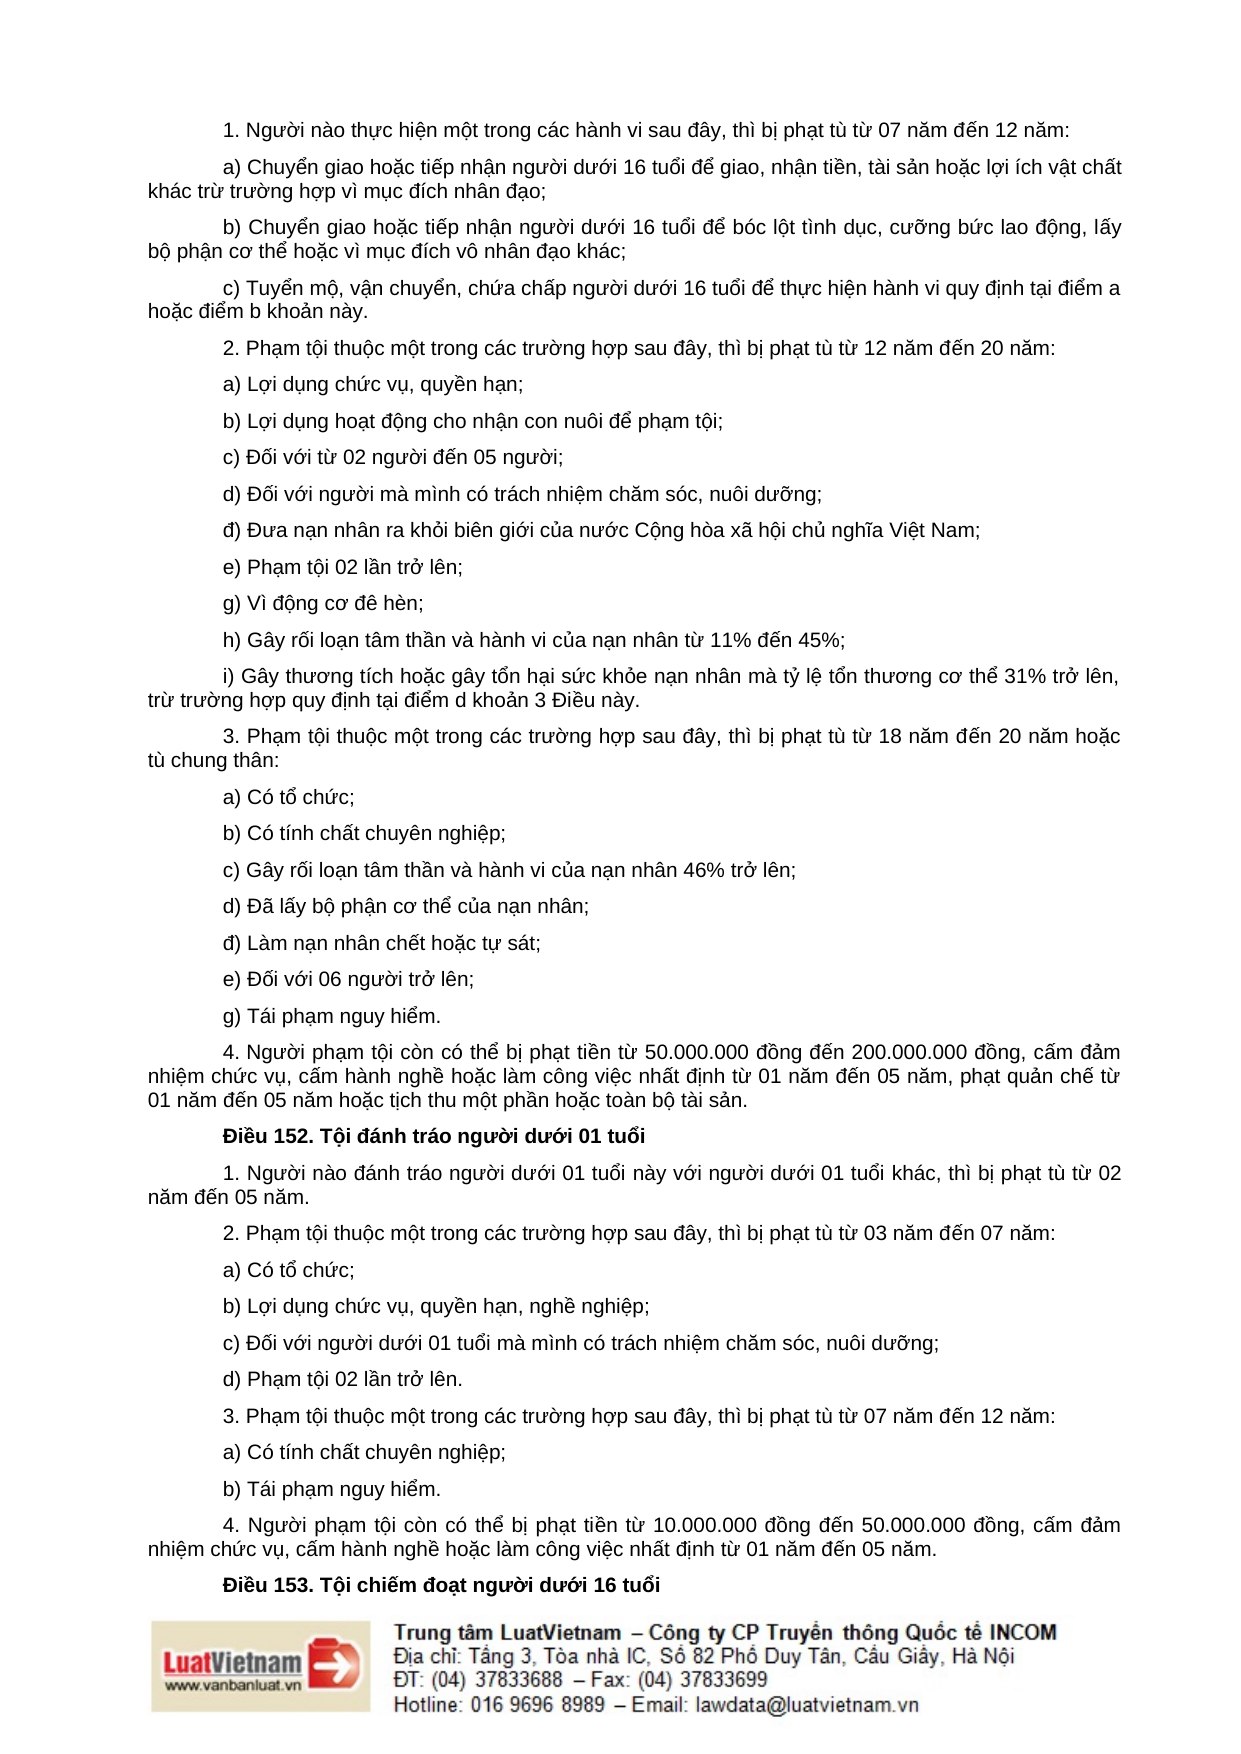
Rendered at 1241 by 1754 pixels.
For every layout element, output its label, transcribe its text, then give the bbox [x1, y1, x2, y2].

text e) Đối với 06 người trở lên; [148, 967, 1122, 991]
text a) Chuyển giao hoặc tiếp nhận người dưới 16 tuổi để giao, nhận tiền, tài sản hoặc lợi ích vật chất khác trừ trường hợp vì mục đích nhân đạo; [148, 154, 1122, 202]
text b) Tái phạm nguy hiểm. [148, 1476, 1122, 1500]
text c) Đối với người dưới 01 tuổi mà mình có trách nhiệm chăm sóc, nuôi dưỡng; [148, 1331, 1122, 1354]
text a) Có tổ chức; [148, 1258, 1122, 1282]
text b) Lợi dụng chức vụ, quyền hạn, nghề nghiệp; [148, 1294, 1122, 1318]
text 3. Phạm tội thuộc một trong các trường hợp sau đây, thì bị phạt tù từ 18 năm đến 20 năm hoặc tù chung thân: [148, 724, 1122, 772]
text c) Tuyển mộ, vận chuyển, chứa chấp người dưới 16 tuổi để thực hiện hành vi quy định tại điểm a hoặc điểm b khoản này. [148, 275, 1122, 323]
text h) Gây rối loạn tâm thần và hành vi của nạn nhân từ 11% đến 45%; [148, 627, 1122, 651]
text a) Có tổ chức; [148, 785, 1122, 809]
text c) Gây rối loạn tâm thần và hành vi của nạn nhân 46% trở lên; [148, 858, 1122, 882]
text b) Có tính chất chuyên nghiệp; [148, 821, 1122, 845]
text d) Phạm tội 02 lần trở lên. [148, 1367, 1122, 1391]
text 1. Người nào thực hiện một trong các hành vi sau đây, thì bị phạt tù từ 07 năm đến 12 năm: [148, 118, 1122, 142]
text đ) Làm nạn nhân chết hoặc tự sát; [148, 931, 1122, 954]
text b) Chuyển giao hoặc tiếp nhận người dưới 16 tuổi để bóc lột tình dục, cưỡng bức lao động, lấy bộ phận cơ thể hoặc vì mục đích vô nhân đạo khác; [148, 215, 1122, 263]
text a) Lợi dụng chức vụ, quyền hạn; [148, 372, 1122, 396]
text 2. Phạm tội thuộc một trong các trường hợp sau đây, thì bị phạt tù từ 12 năm đến 20 năm: [148, 336, 1122, 360]
text a) Có tính chất chuyên nghiệp; [148, 1440, 1122, 1464]
text g) Tái phạm nguy hiểm. [148, 1003, 1122, 1027]
text 3. Phạm tội thuộc một trong các trường hợp sau đây, thì bị phạt tù từ 07 năm đến 12 năm: [148, 1403, 1122, 1427]
text d) Đã lấy bộ phận cơ thể của nạn nhân; [148, 894, 1122, 918]
text 1. Người nào đánh tráo người dưới 01 tuổi này với người dưới 01 tuổi khác, thì bị phạt tù từ 02 năm đến 05 năm. [148, 1161, 1122, 1209]
text 2. Phạm tội thuộc một trong các trường hợp sau đây, thì bị phạt tù từ 03 năm đến 07 năm: [148, 1221, 1122, 1245]
text đ) Đưa nạn nhân ra khỏi biên giới của nước Cộng hòa xã hội chủ nghĩa Việt Nam; [148, 518, 1122, 542]
text i) Gây thương tích hoặc gây tổn hại sức khỏe nạn nhân mà tỷ lệ tổn thương cơ thể 31% trở lên, trừ trường hợp quy định tại điểm d khoản 3 Điều này. [148, 664, 1122, 712]
text e) Phạm tội 02 lần trở lên; [148, 554, 1122, 578]
text c) Đối với từ 02 người đến 05 người; [148, 445, 1122, 469]
text 4. Người phạm tội còn có thể bị phạt tiền từ 10.000.000 đồng đến 50.000.000 đồng, cấm đảm nhiệm chức vụ, cấm hành nghề hoặc làm công việc nhất định từ 01 năm đến 05 năm. [148, 1513, 1122, 1561]
text d) Đối với người mà mình có trách nhiệm chăm sóc, nuôi dưỡng; [148, 482, 1122, 506]
text Điều 152. Tội đánh tráo người dưới 01 tuổi [148, 1124, 1122, 1148]
text Điều 153. Tội chiếm đoạt người dưới 16 tuổi [148, 1573, 1122, 1597]
text b) Lợi dụng hoạt động cho nhận con nuôi để phạm tội; [148, 409, 1122, 433]
picture [147, 1615, 1087, 1731]
text 4. Người phạm tội còn có thể bị phạt tiền từ 50.000.000 đồng đến 200.000.000 đồng, cấm đảm nhiệm chức vụ, cấm hành nghề hoặc làm công việc nhất định từ 01 năm đến 05 năm, phạt quản chế từ 01 năm đến 05 năm hoặc tịch thu một phần hoặc toàn bộ tài sản. [148, 1040, 1122, 1112]
text g) Vì động cơ đê hèn; [148, 591, 1122, 615]
